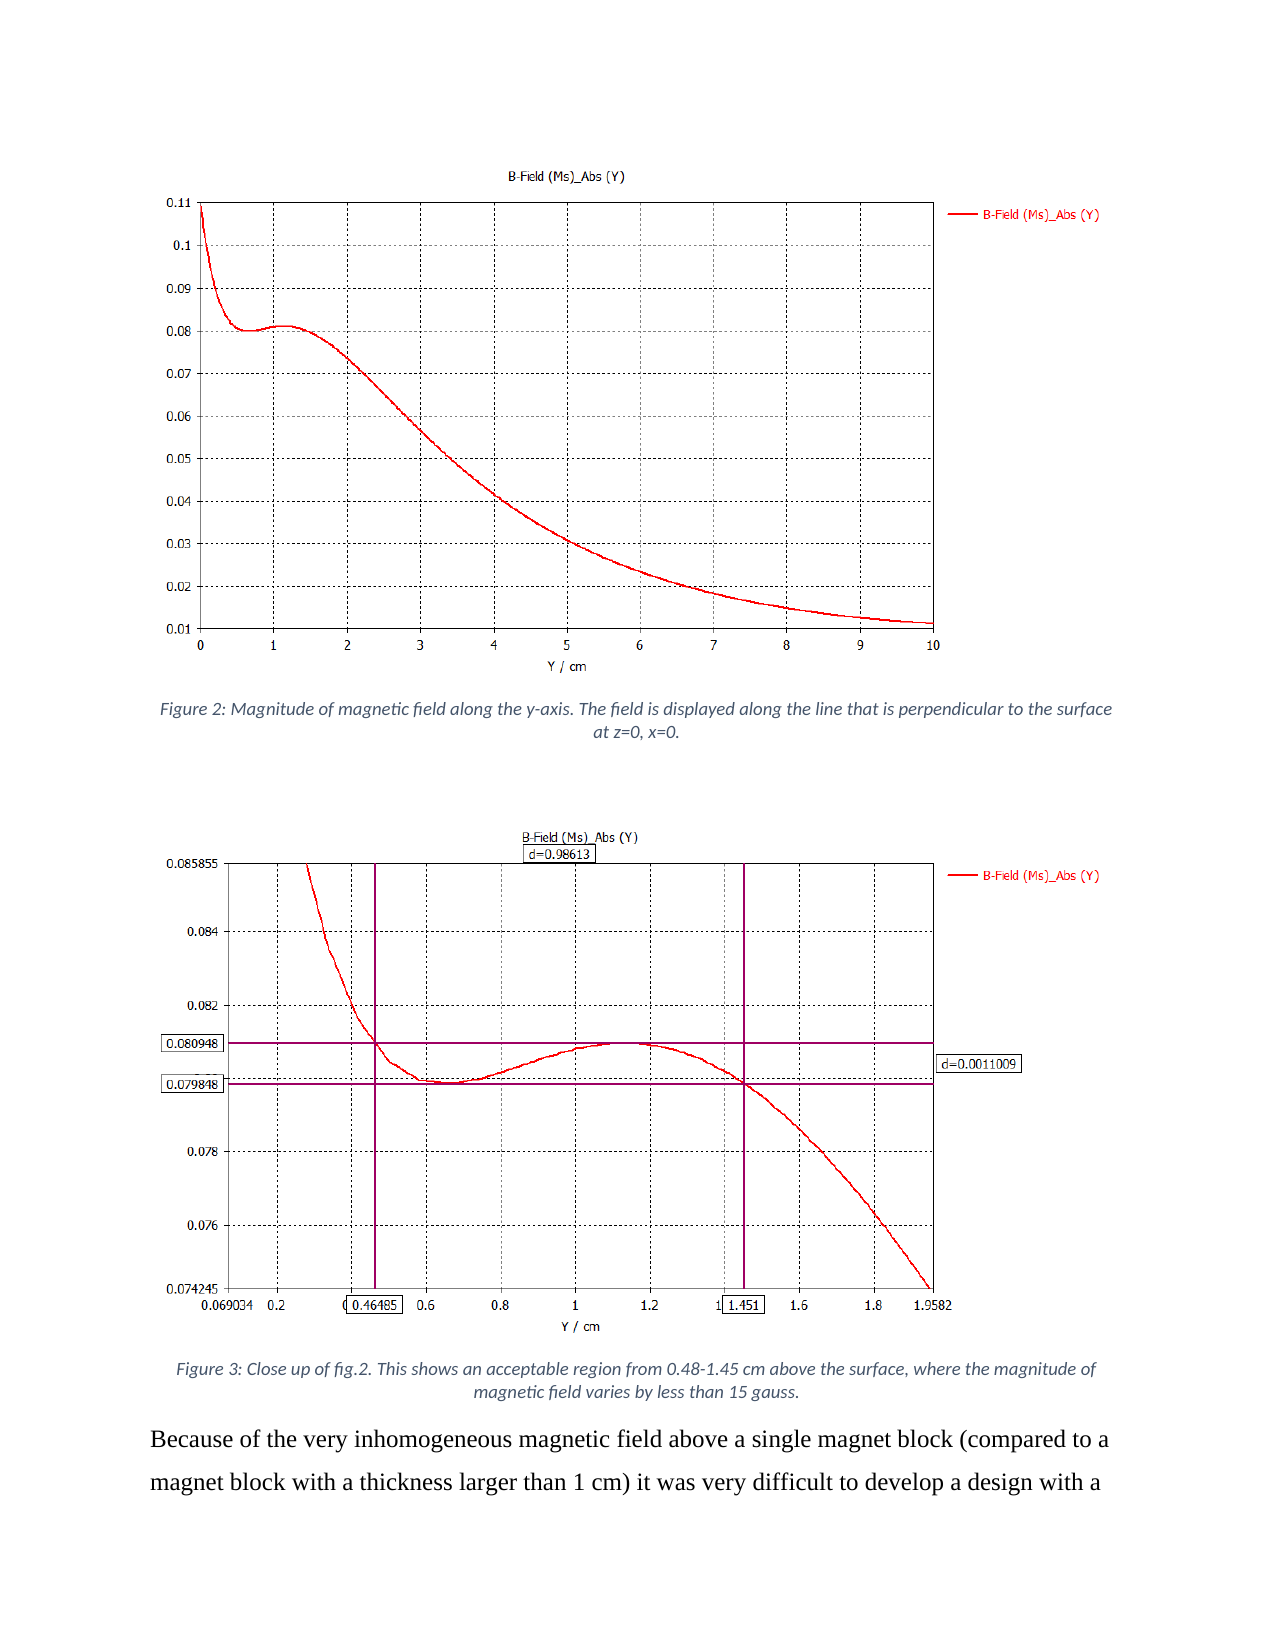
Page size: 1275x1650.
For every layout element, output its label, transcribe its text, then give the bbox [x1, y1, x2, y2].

text Figure 2: Magnitude of magnetic field along the y-axis. The field is displayed along the line that is perpendicular to the surface at z=0, x=0. [150, 697, 1125, 743]
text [150, 1424, 1125, 1496]
picture [150, 810, 1125, 1339]
text Figure 3: Close up of fig.2. This shows an acceptable region from 0.48-1.45 cm above the surface, where the magnitude of magnetic field varies by less than 15 gauss. [150, 1357, 1125, 1403]
picture [150, 150, 1125, 679]
